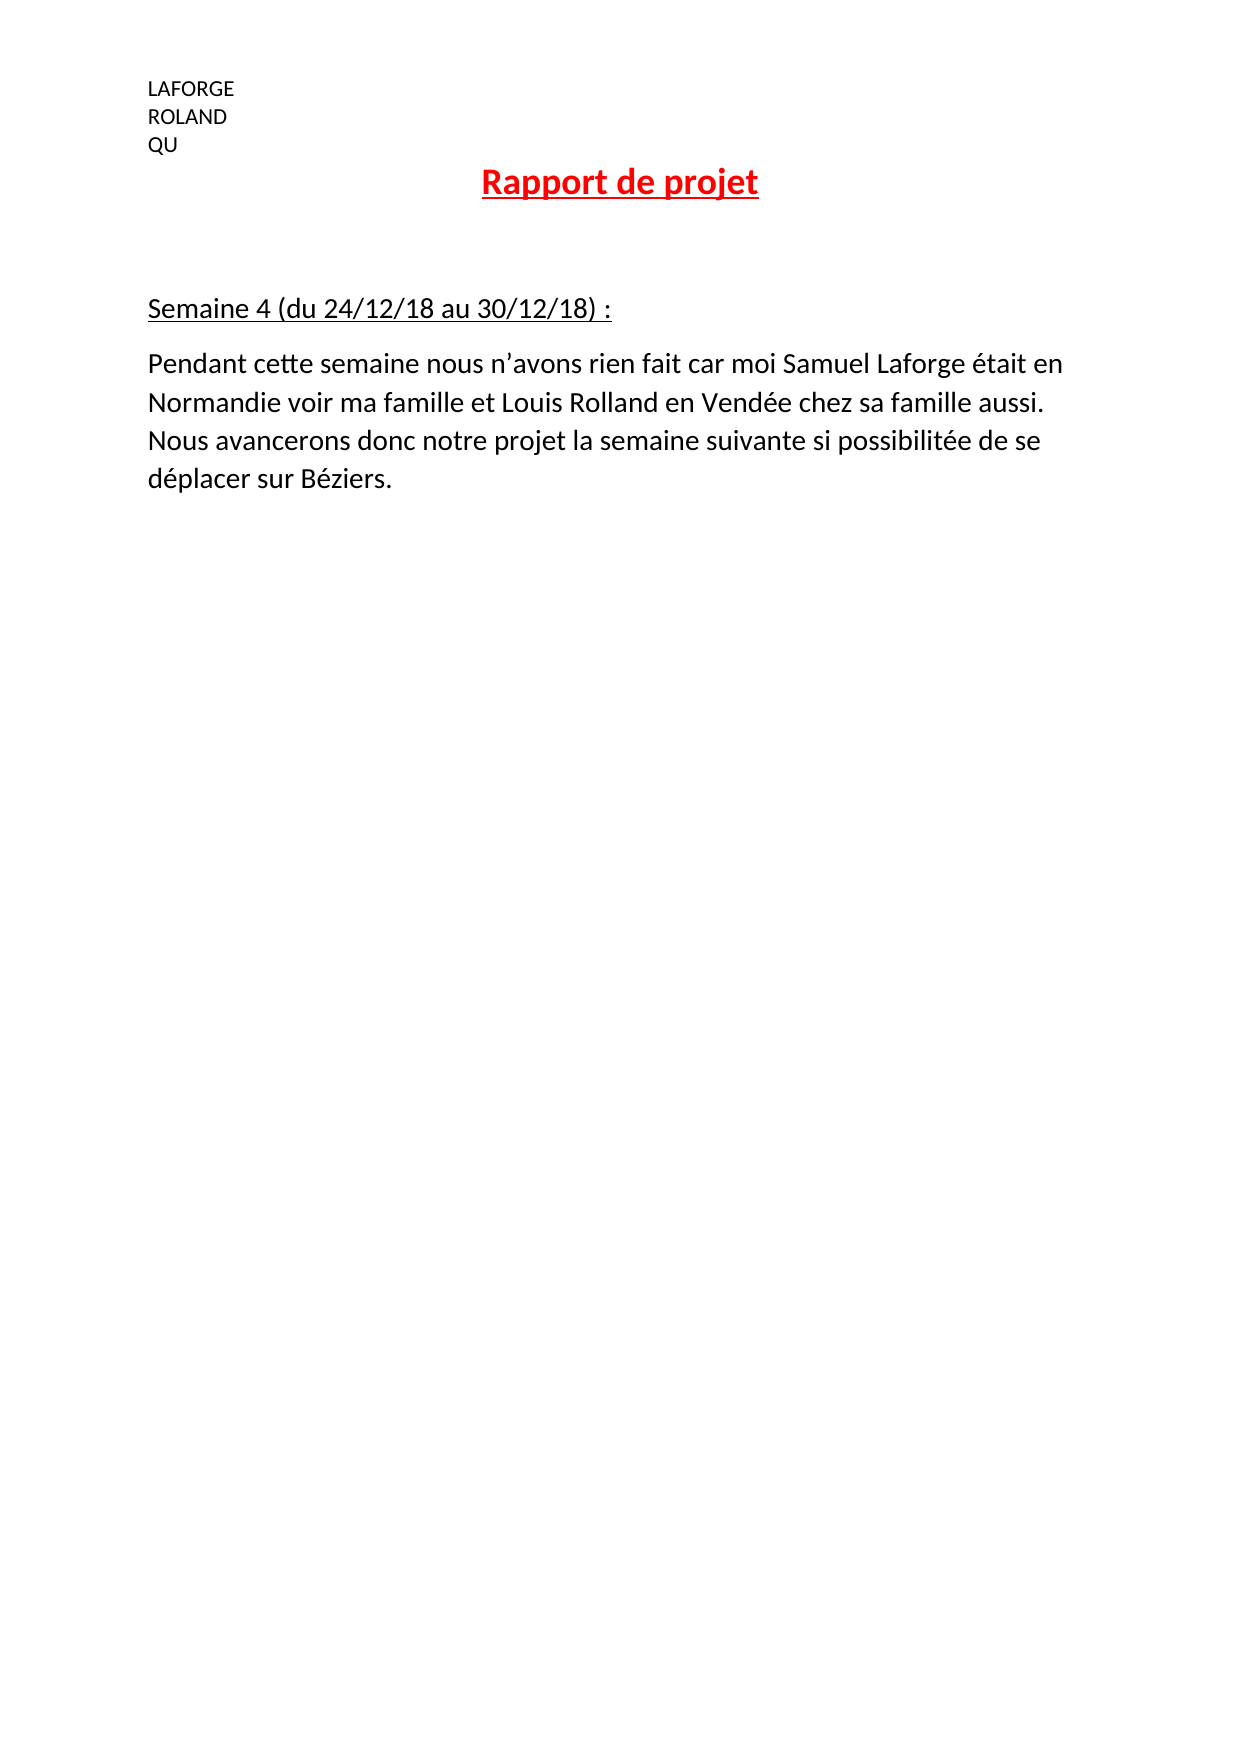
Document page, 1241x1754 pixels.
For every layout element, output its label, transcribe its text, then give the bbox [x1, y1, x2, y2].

text Semaine 4 (du 24/12/18 au 30/12/18) : [148, 290, 1092, 326]
text Pendant cette semaine nous n’avons rien fait car moi Samuel Laforge était en Normandie voir ma famille et Louis Rolland en Vendée chez sa famille aussi. Nous avancerons donc notre projet la semaine suivante si possibilitée de se déplacer sur Béziers. [148, 345, 1092, 496]
text Rapport de projet [148, 158, 1092, 204]
